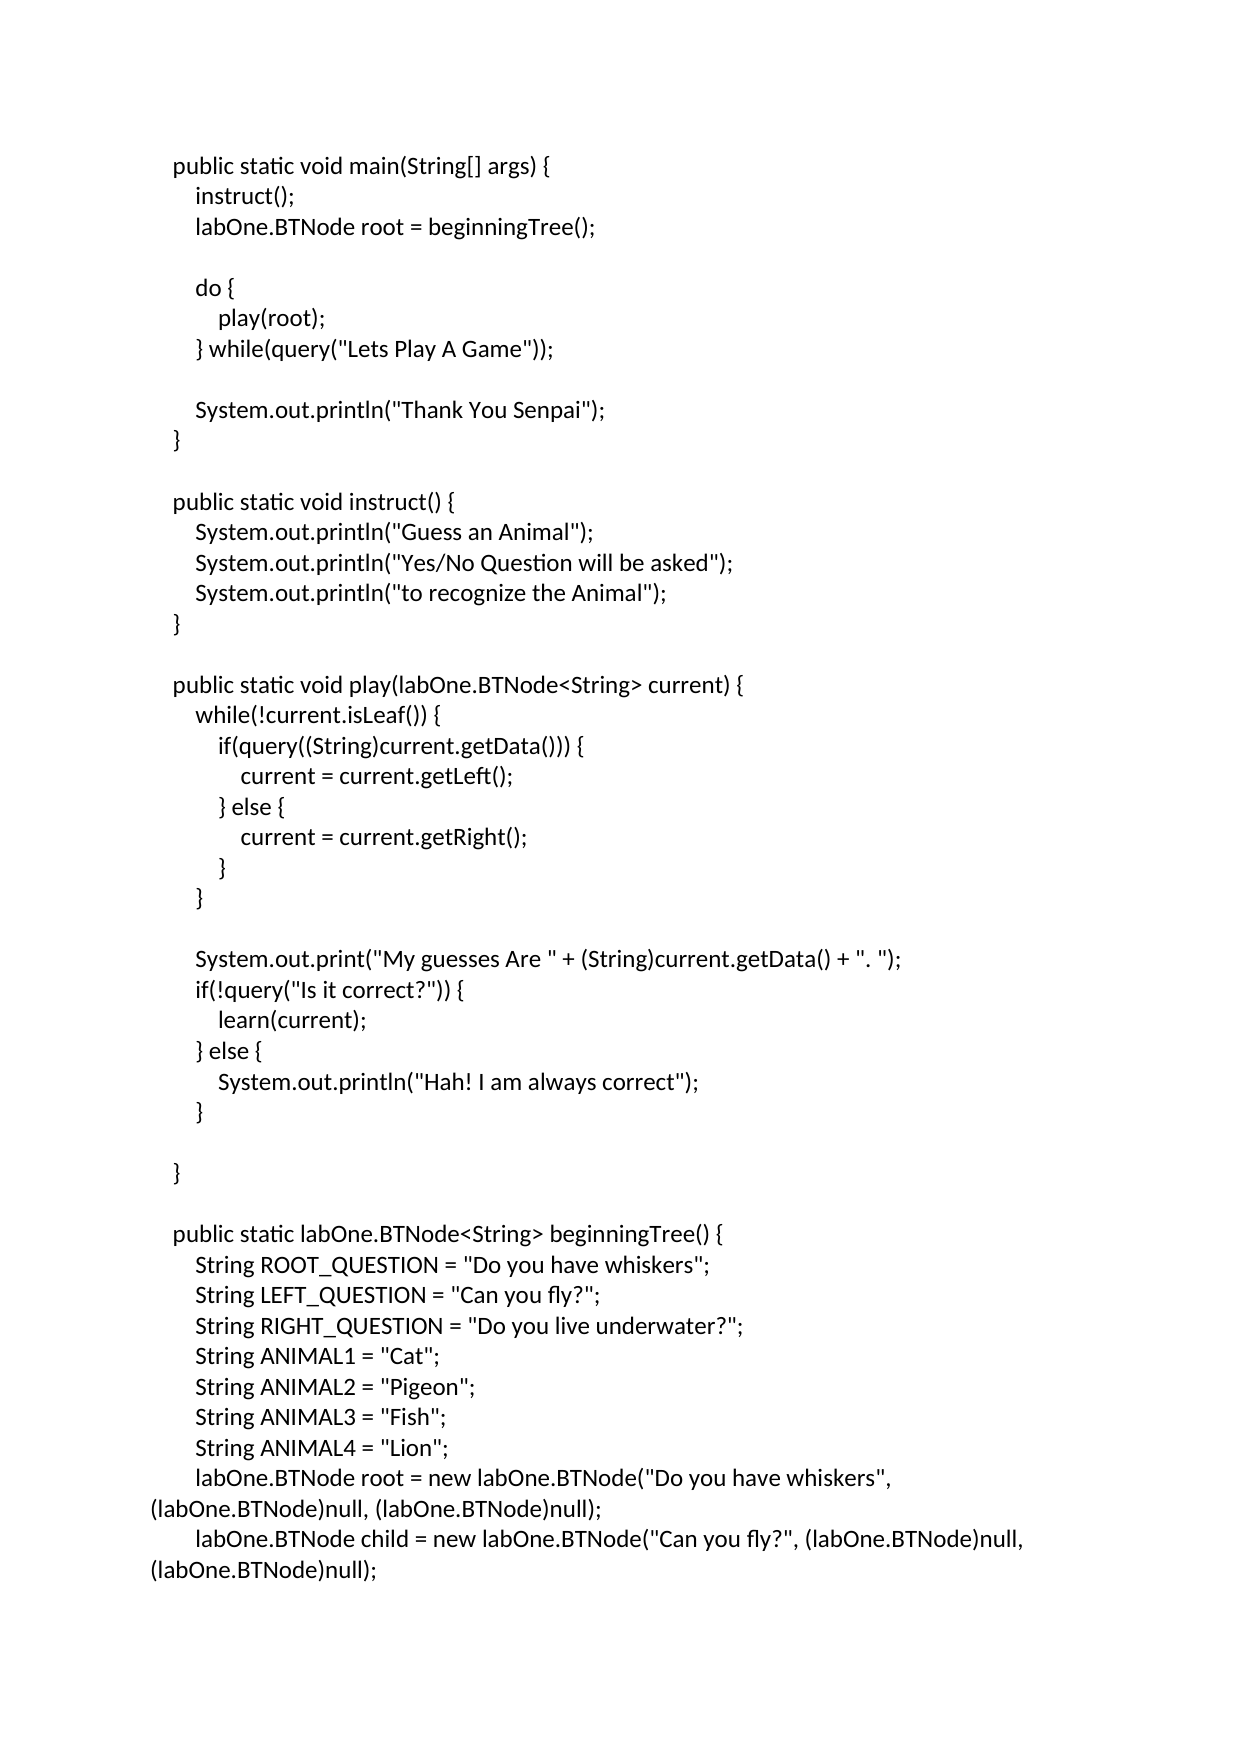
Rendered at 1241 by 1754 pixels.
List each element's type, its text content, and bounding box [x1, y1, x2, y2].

text if(query((String)current.getData())) { [150, 730, 1090, 760]
text play(root); [150, 303, 1090, 333]
text String RIGHT_QUESTION = "Do you live underwater?"; [150, 1310, 1090, 1340]
text } [150, 425, 1090, 455]
text labOne.BTNode root = beginningTree(); [150, 211, 1090, 242]
text labOne.BTNode root = new labOne.BTNode("Do you have whiskers", (labOne.BTNode)null, (labOne.BTNode)null); [150, 1462, 1090, 1523]
text String ANIMAL4 = "Lion"; [150, 1432, 1090, 1462]
text while(!current.isLeaf()) { [150, 699, 1090, 730]
text public static void play(labOne.BTNode<String> current) { [150, 669, 1090, 699]
text } else { [150, 791, 1090, 821]
text } [150, 882, 1090, 913]
text String ANIMAL2 = "Pigeon"; [150, 1371, 1090, 1401]
text String ANIMAL1 = "Cat"; [150, 1340, 1090, 1371]
text } while(query("Lets Play A Game")); [150, 333, 1090, 364]
text if(!query("Is it correct?")) { [150, 974, 1090, 1004]
text public static void instruct() { [150, 486, 1090, 516]
text System.out.println("to recognize the Animal"); [150, 577, 1090, 608]
text instruct(); [150, 181, 1090, 211]
text learn(current); [150, 1004, 1090, 1035]
text System.out.println("Yes/No Question will be asked"); [150, 547, 1090, 577]
text System.out.println("Thank You Senpai"); [150, 394, 1090, 425]
text System.out.println("Hah! I am always correct"); [150, 1066, 1090, 1096]
text current = current.getLeft(); [150, 760, 1090, 791]
text String ROOT_QUESTION = "Do you have whiskers"; [150, 1249, 1090, 1279]
text System.out.println("Guess an Animal"); [150, 516, 1090, 547]
text System.out.print("My guesses Are " + (String)current.getData() + ". "); [150, 943, 1090, 974]
text public static labOne.BTNode<String> beginningTree() { [150, 1218, 1090, 1249]
text } [150, 852, 1090, 882]
text String ANIMAL3 = "Fish"; [150, 1401, 1090, 1432]
text } else { [150, 1035, 1090, 1066]
text public static void main(String[] args) { [150, 150, 1090, 181]
text do { [150, 272, 1090, 303]
text labOne.BTNode child = new labOne.BTNode("Can you fly?", (labOne.BTNode)null, (labOne.BTNode)null); [150, 1523, 1090, 1584]
text } [150, 1157, 1090, 1188]
text } [150, 1096, 1090, 1127]
text String LEFT_QUESTION = "Can you fly?"; [150, 1279, 1090, 1310]
text } [150, 608, 1090, 638]
text current = current.getRight(); [150, 821, 1090, 852]
